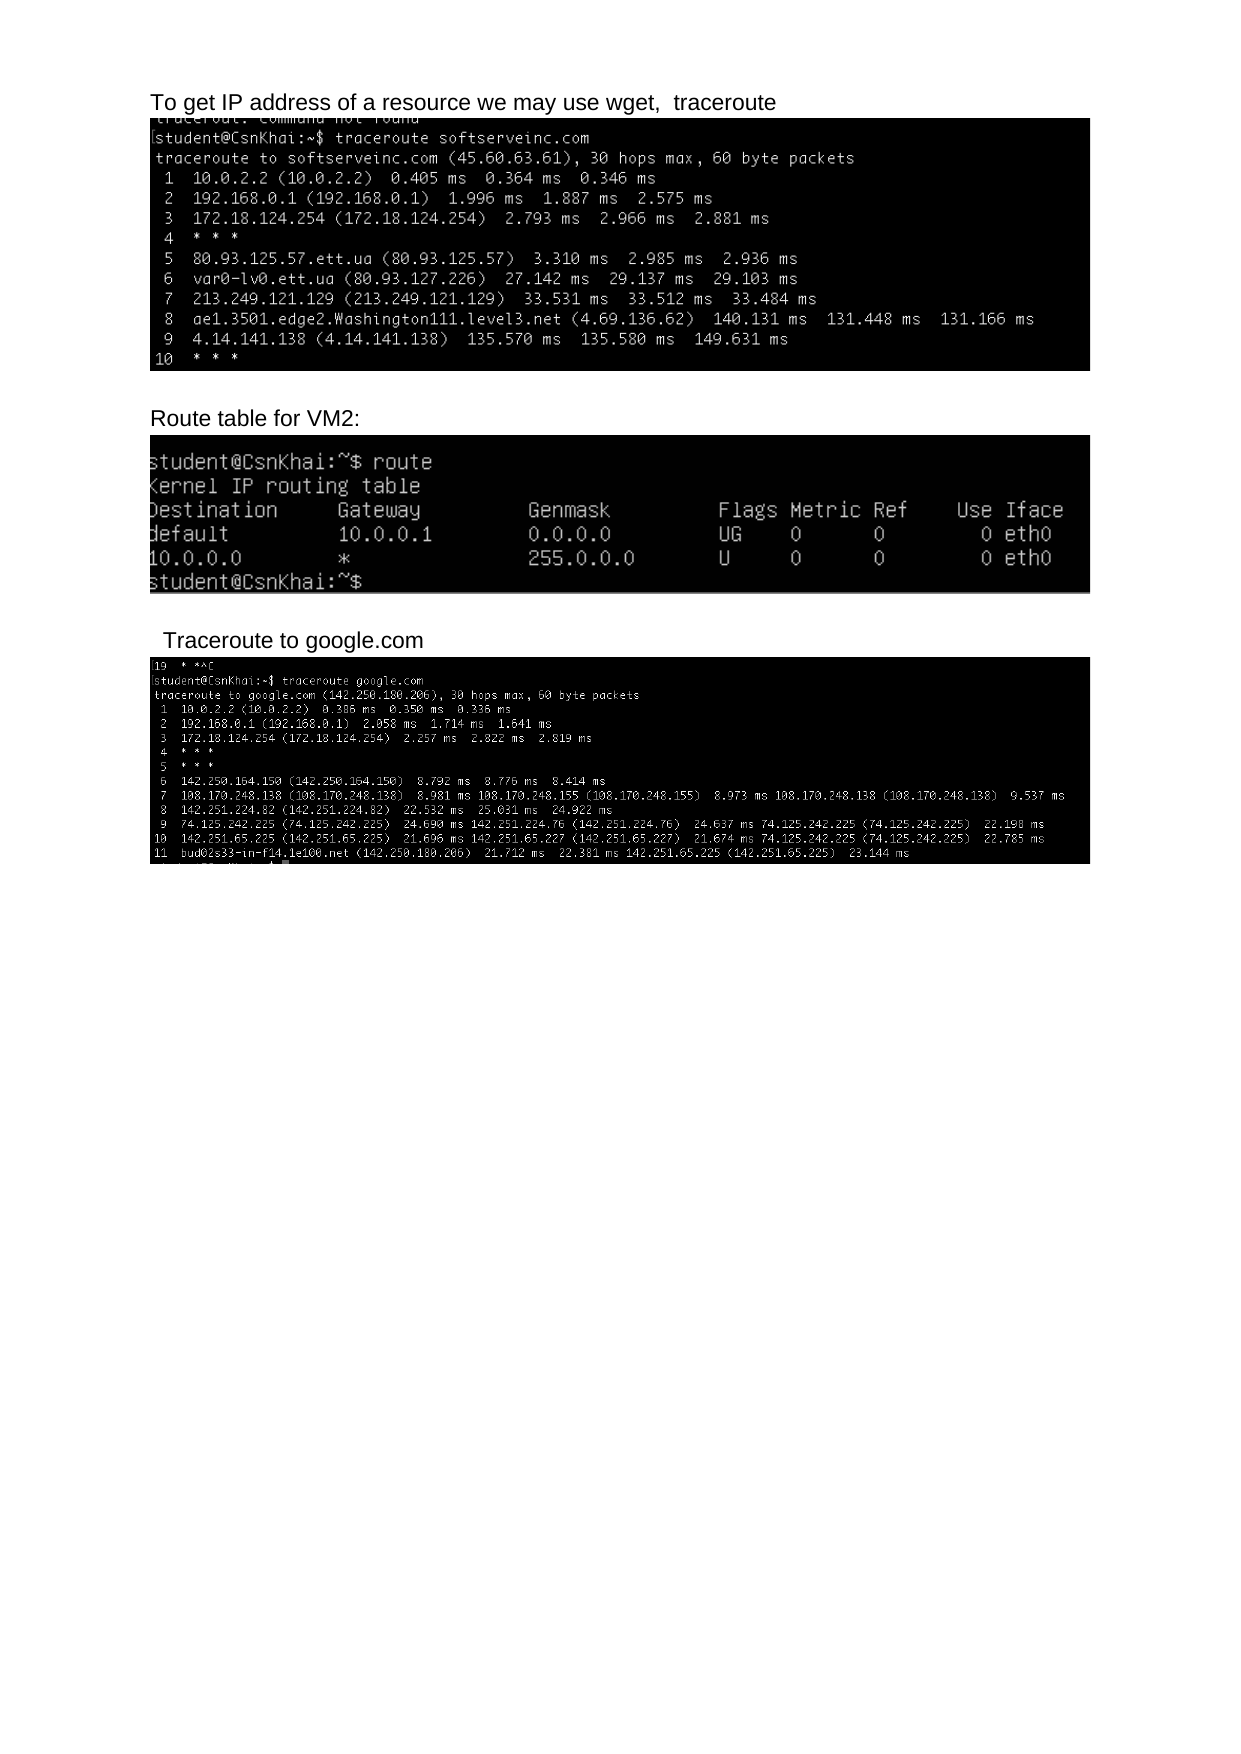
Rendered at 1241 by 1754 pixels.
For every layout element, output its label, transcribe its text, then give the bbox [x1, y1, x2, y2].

picture [150, 118, 1091, 371]
picture [150, 657, 1091, 864]
text Traceroute to google.com [150, 627, 1090, 654]
picture [150, 435, 1091, 594]
text Route table for VM2: [150, 405, 1090, 431]
text To get IP address of a resource we may use wget, traceroute [150, 88, 1090, 115]
